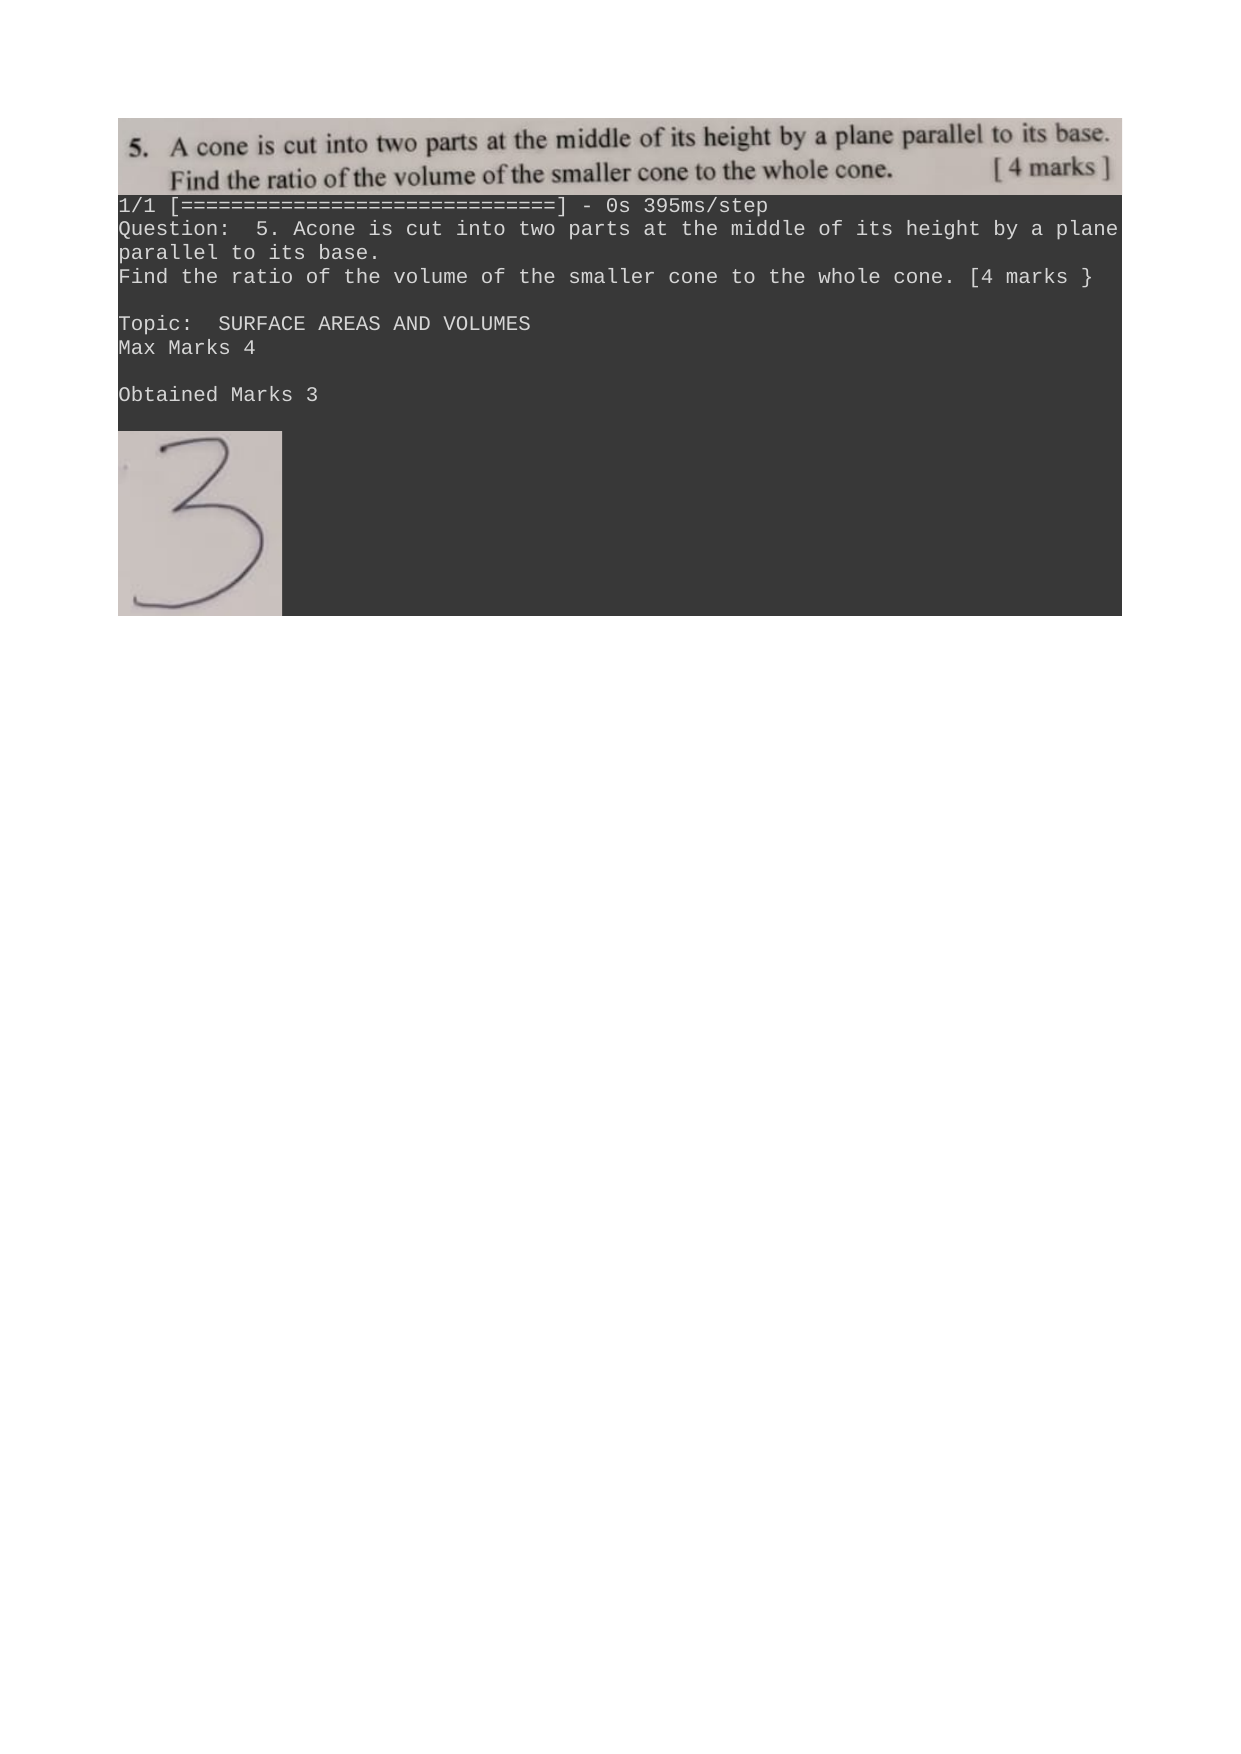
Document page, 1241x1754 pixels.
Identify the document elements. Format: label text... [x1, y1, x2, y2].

text Max Marks 4 [118, 337, 1122, 360]
picture [118, 431, 283, 616]
text Obtained Marks 3 [118, 384, 1122, 408]
picture [118, 118, 1123, 195]
text Topic: SURFACE AREAS AND VOLUMES [118, 313, 1122, 337]
text Question: 5. Acone is cut into two parts at the middle of its height by a plane parallel to its base. [118, 218, 1122, 266]
text Find the ratio of the volume of the smaller cone to the whole cone. [4 marks } [118, 266, 1122, 289]
text 1/1 [==============================] - 0s 395ms/step [118, 195, 1122, 218]
